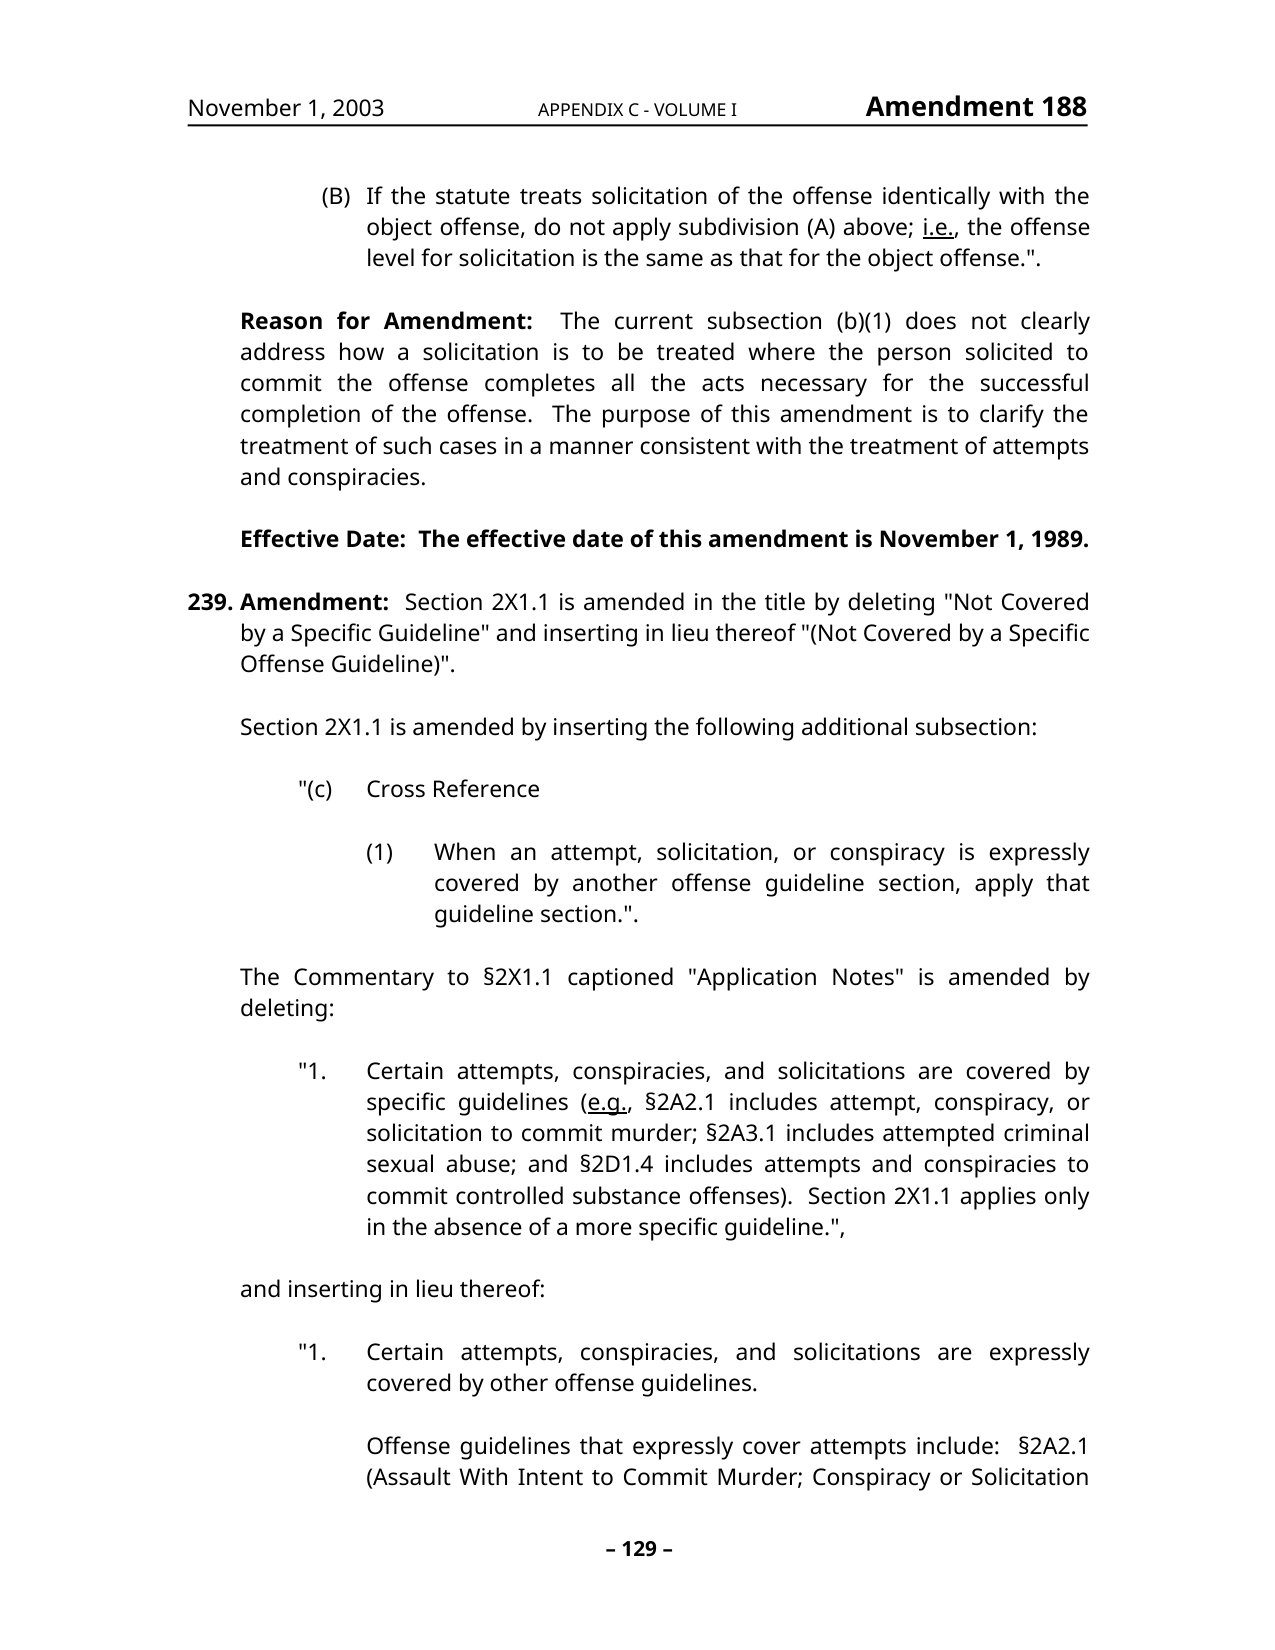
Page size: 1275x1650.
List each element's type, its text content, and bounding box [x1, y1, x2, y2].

text "1. Certain attempts, conspiracies, and solicitations are expressly covered by other offense guidelines. [298, 1336, 1091, 1398]
text The Commentary to §2X1.1 captioned "Application Notes" is amended by deleting: [240, 961, 1091, 1023]
text "(c) Cross Reference [298, 773, 1091, 805]
text "1. Certain attempts, conspiracies, and solicitations are covered by specific guidelines (e.g., §2A2.1 includes attempt, conspiracy, or solicitation to commit murder; §2A3.1 includes attempted criminal sexual abuse; and §2D1.4 includes attempts and conspiracies to commit controlled substance offenses). Section 2X1.1 applies only in the absence of a more specific guideline.", [298, 1055, 1091, 1242]
text Reason for Amendment: The current subsection (b)(1) does not clearly address how a solicitation is to be treated where the person solicited to commit the offense completes all the acts necessary for the successful completion of the offense. The purpose of this amendment is to clarify the treatment of such cases in a manner consistent with the treatment of attempts and conspiracies. [240, 305, 1091, 492]
text and inserting in lieu thereof: [240, 1273, 1091, 1305]
text Effective Date: The effective date of this amendment is November 1, 1989. [240, 523, 1091, 555]
text (1) When an attempt, solicitation, or conspiracy is expressly covered by another offense guideline section, apply that guideline section.". [366, 836, 1091, 930]
text (B) If the statute treats solicitation of the offense identically with the object offense, do not apply subdivision (A) above; i.e., the offense level for solicitation is the same as that for the object offense.". [298, 180, 1091, 273]
text Section 2X1.1 is amended by inserting the following additional subsection: [240, 711, 1091, 742]
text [366, 1430, 1091, 1492]
text 239. Amendment: Section 2X1.1 is amended in the title by deleting "Not Covered by a Specific Guideline" and inserting in lieu thereof "(Not Covered by a Specific Offense Guideline)". [187, 586, 1091, 680]
